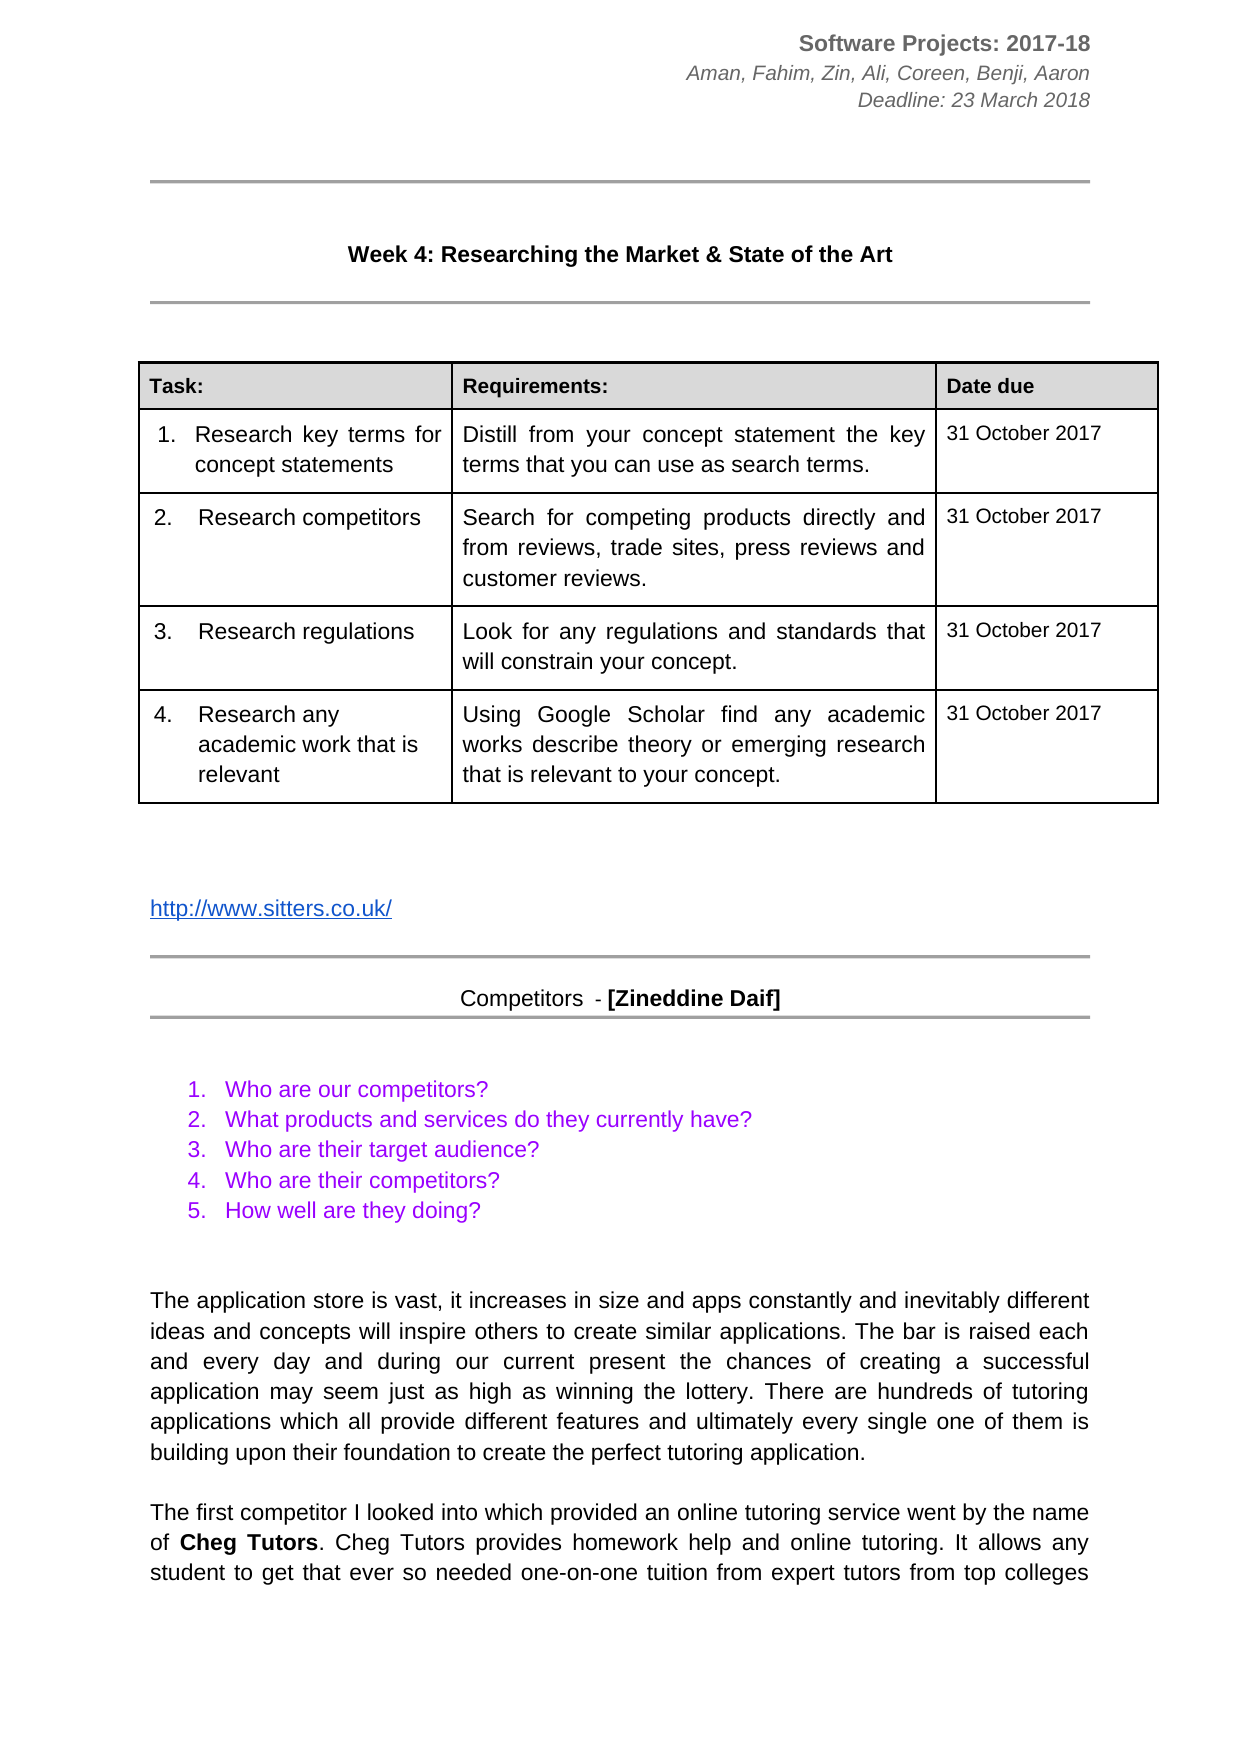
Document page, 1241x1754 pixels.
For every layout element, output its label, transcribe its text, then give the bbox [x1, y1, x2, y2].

table_cell 31 October 2017 [937, 607, 1157, 688]
table_header Date due [937, 364, 1157, 408]
list How well are they doing? [187, 1197, 1090, 1223]
table_cell Research competitors [140, 494, 451, 605]
text The application store is vast, it increases in size and apps constantly and inevitably different ideas and concepts will inspire others to create similar applications. The bar is raised each and every day and during our current present the chances of creating a successful application may seem just as high as winning the lottery. There are hundreds of tutoring applications which all provide different features and ultimately every single one of them is building upon their foundation to create the perfect tutoring application. [150, 1287, 1090, 1465]
text Competitors - [Zineddine Daif] [150, 985, 1090, 1012]
list Who are our competitors? [187, 1076, 1090, 1102]
list What products and services do they currently have? [187, 1106, 1090, 1133]
table_header Requirements: [453, 364, 935, 408]
text Week 4: Researching the Market & State of the Art [150, 241, 1090, 267]
table_cell 31 October 2017 [937, 410, 1157, 492]
table_cell Research any academic work that is relevant [140, 691, 451, 802]
list Who are their target audience? [187, 1136, 1090, 1163]
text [150, 1499, 1090, 1586]
table_header Task: [140, 364, 451, 408]
table_cell Look for any regulations and standards that will constrain your concept. [453, 607, 935, 688]
table_cell Using Google Scholar find any academic works describe theory or emerging research that is relevant to your concept. [453, 691, 935, 802]
table_cell Distill from your concept statement the key terms that you can use as search terms. [453, 410, 935, 492]
table_cell Search for competing products directly and from reviews, trade sites, press reviews and customer reviews. [453, 494, 935, 605]
table_cell Research regulations [140, 607, 451, 688]
table_cell 31 October 2017 [937, 494, 1157, 605]
table_cell Research key terms for concept statements [140, 410, 451, 492]
list Who are their competitors? [187, 1167, 1090, 1193]
text http://www.sitters.co.uk/ [150, 895, 1090, 921]
table_cell 31 October 2017 [937, 691, 1157, 802]
